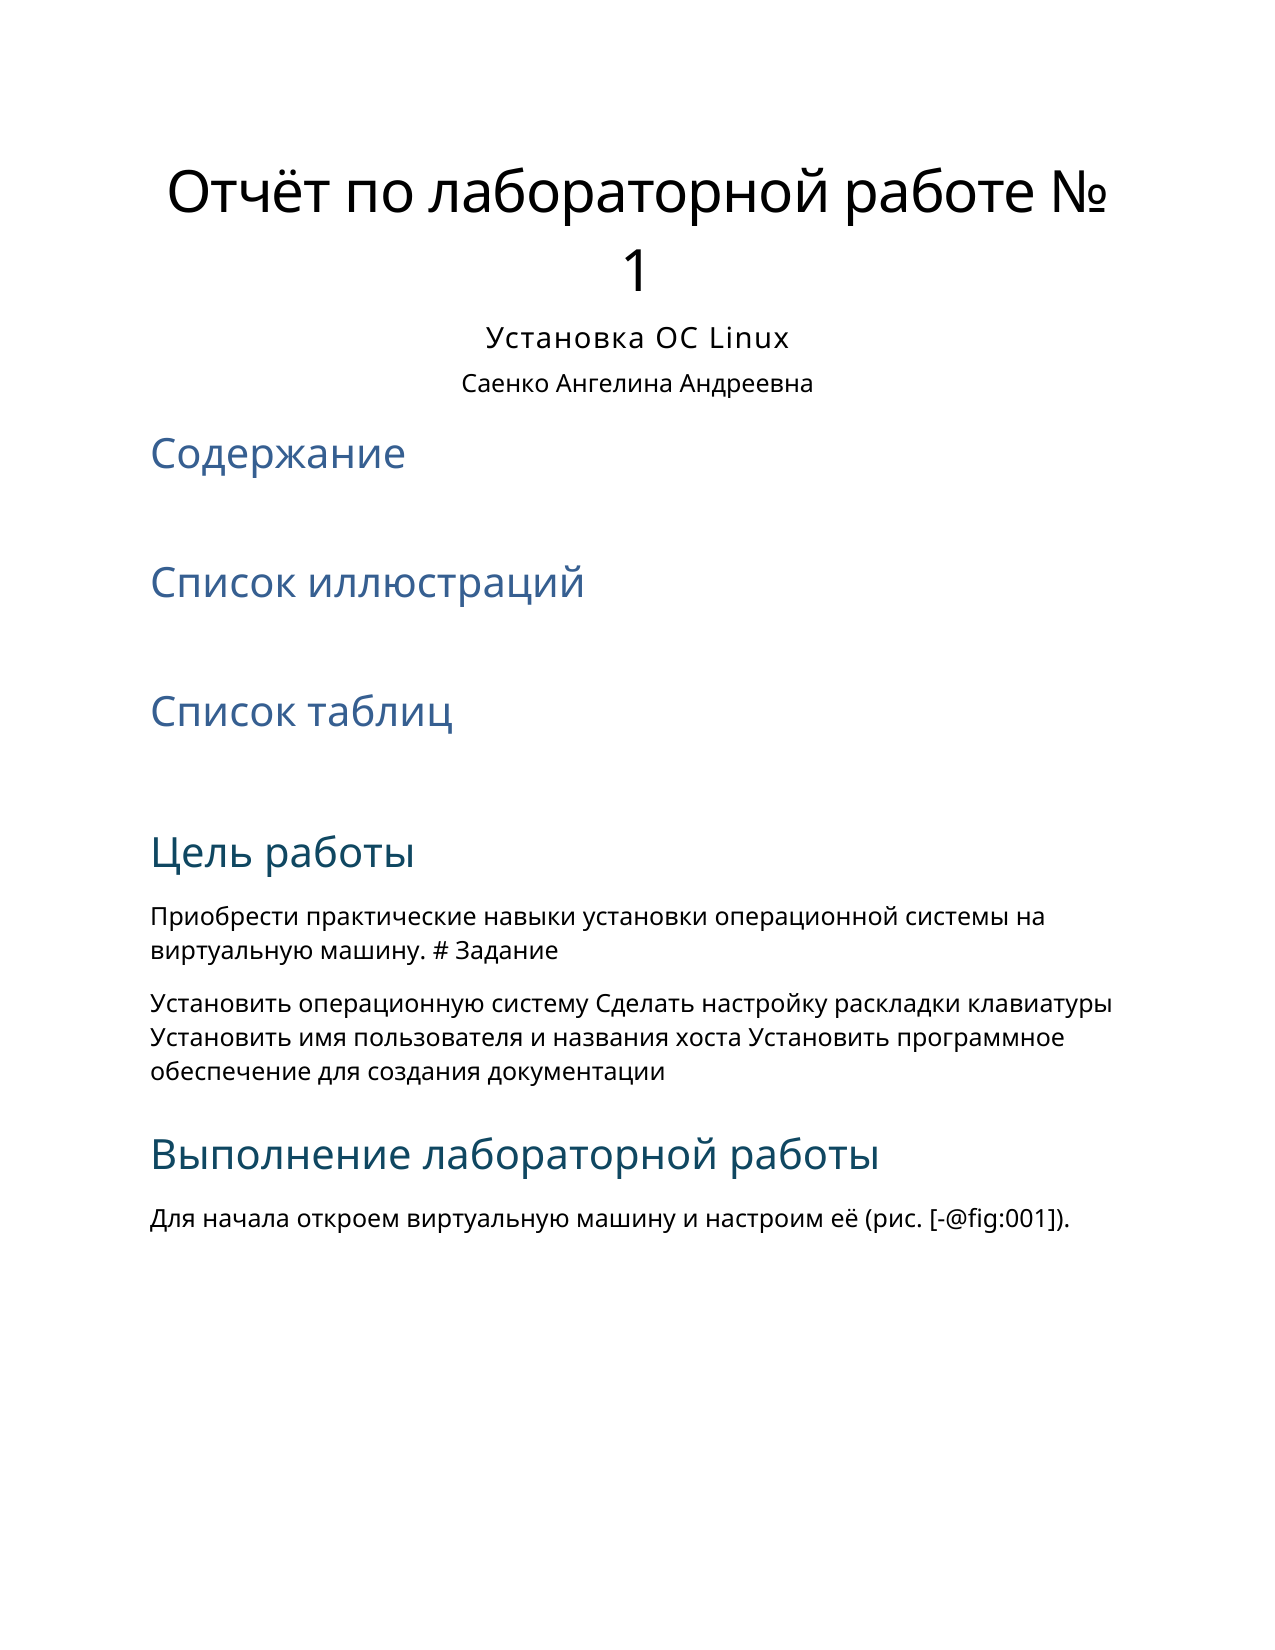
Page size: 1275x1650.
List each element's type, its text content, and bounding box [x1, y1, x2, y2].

subtitle Установка ОС Linux [150, 317, 1125, 357]
text Приобрести практические навыки установки операционной системы на виртуальную машину. # Задание [150, 898, 1125, 966]
text Саенко Ангелина Андреевна [150, 365, 1125, 399]
subtitle Выполнение лабораторной работы [150, 1125, 1125, 1182]
subtitle Цель работы [150, 823, 1125, 879]
text Установить операционную систему Сделать настройку раскладки клавиатуры Установить имя пользователя и названия хоста Установить программное обеспечение для создания документации [150, 985, 1125, 1087]
text Для начала откроем виртуальную машину и настроим её (рис. [-@fig:001]). [150, 1200, 1125, 1234]
title Отчёт по лабораторной работе № 1 [150, 150, 1125, 309]
